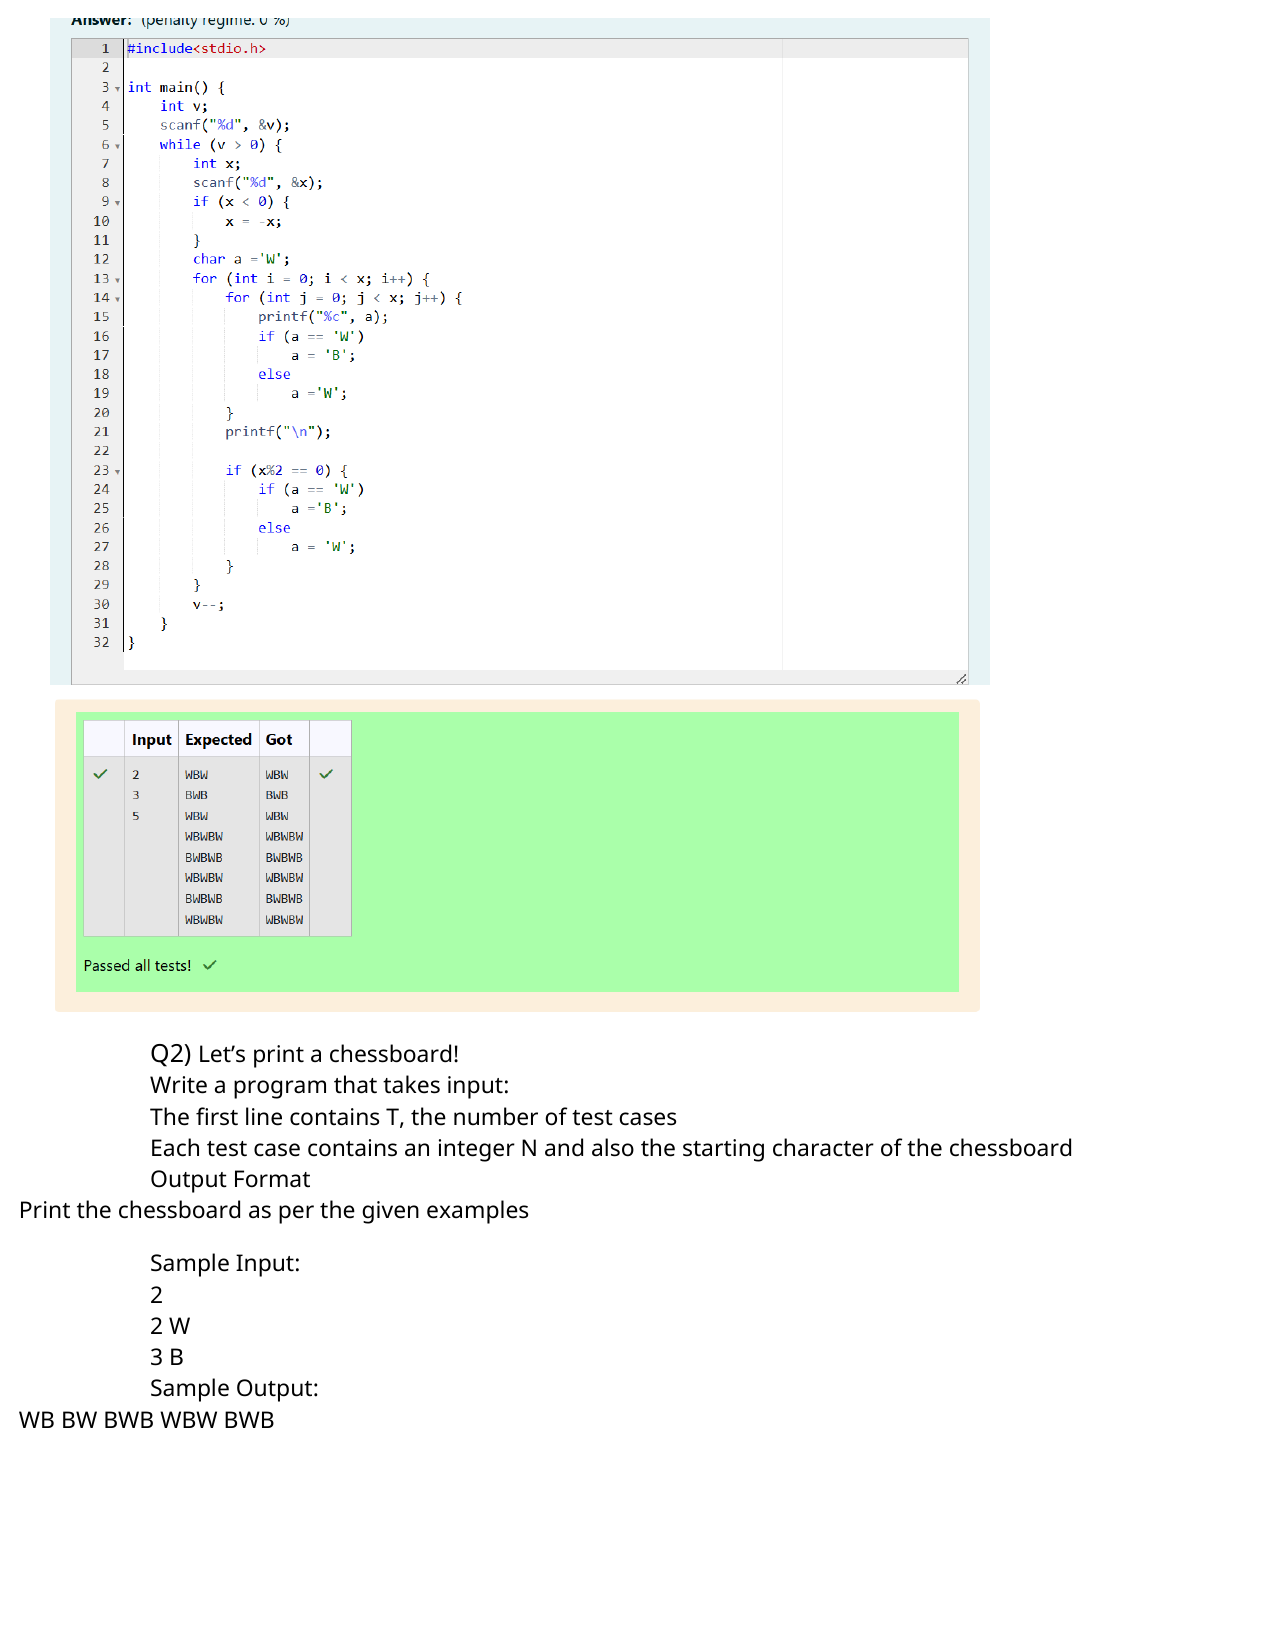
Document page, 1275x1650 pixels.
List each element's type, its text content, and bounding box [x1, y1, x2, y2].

text Q2) Let’s print a chessboard! [150, 1035, 1125, 1069]
text 2 W [150, 1310, 1125, 1341]
text 3 B [150, 1341, 1125, 1372]
text Print the chessboard as per the given examples [19, 1194, 1125, 1226]
text Sample Input: [150, 1247, 1125, 1278]
text WB BW BWB WBW BWB [19, 1403, 1125, 1435]
text Write a program that takes input: [150, 1069, 1125, 1101]
text Output Format [150, 1163, 1125, 1194]
text Each test case contains an integer N and also the starting character of the chessboard [150, 1132, 1125, 1163]
text Sample Output: [150, 1372, 1125, 1403]
picture [18, 18, 994, 685]
text The first line contains T, the number of test cases [150, 1101, 1125, 1132]
text 2 [150, 1278, 1125, 1310]
picture [18, 689, 994, 1014]
